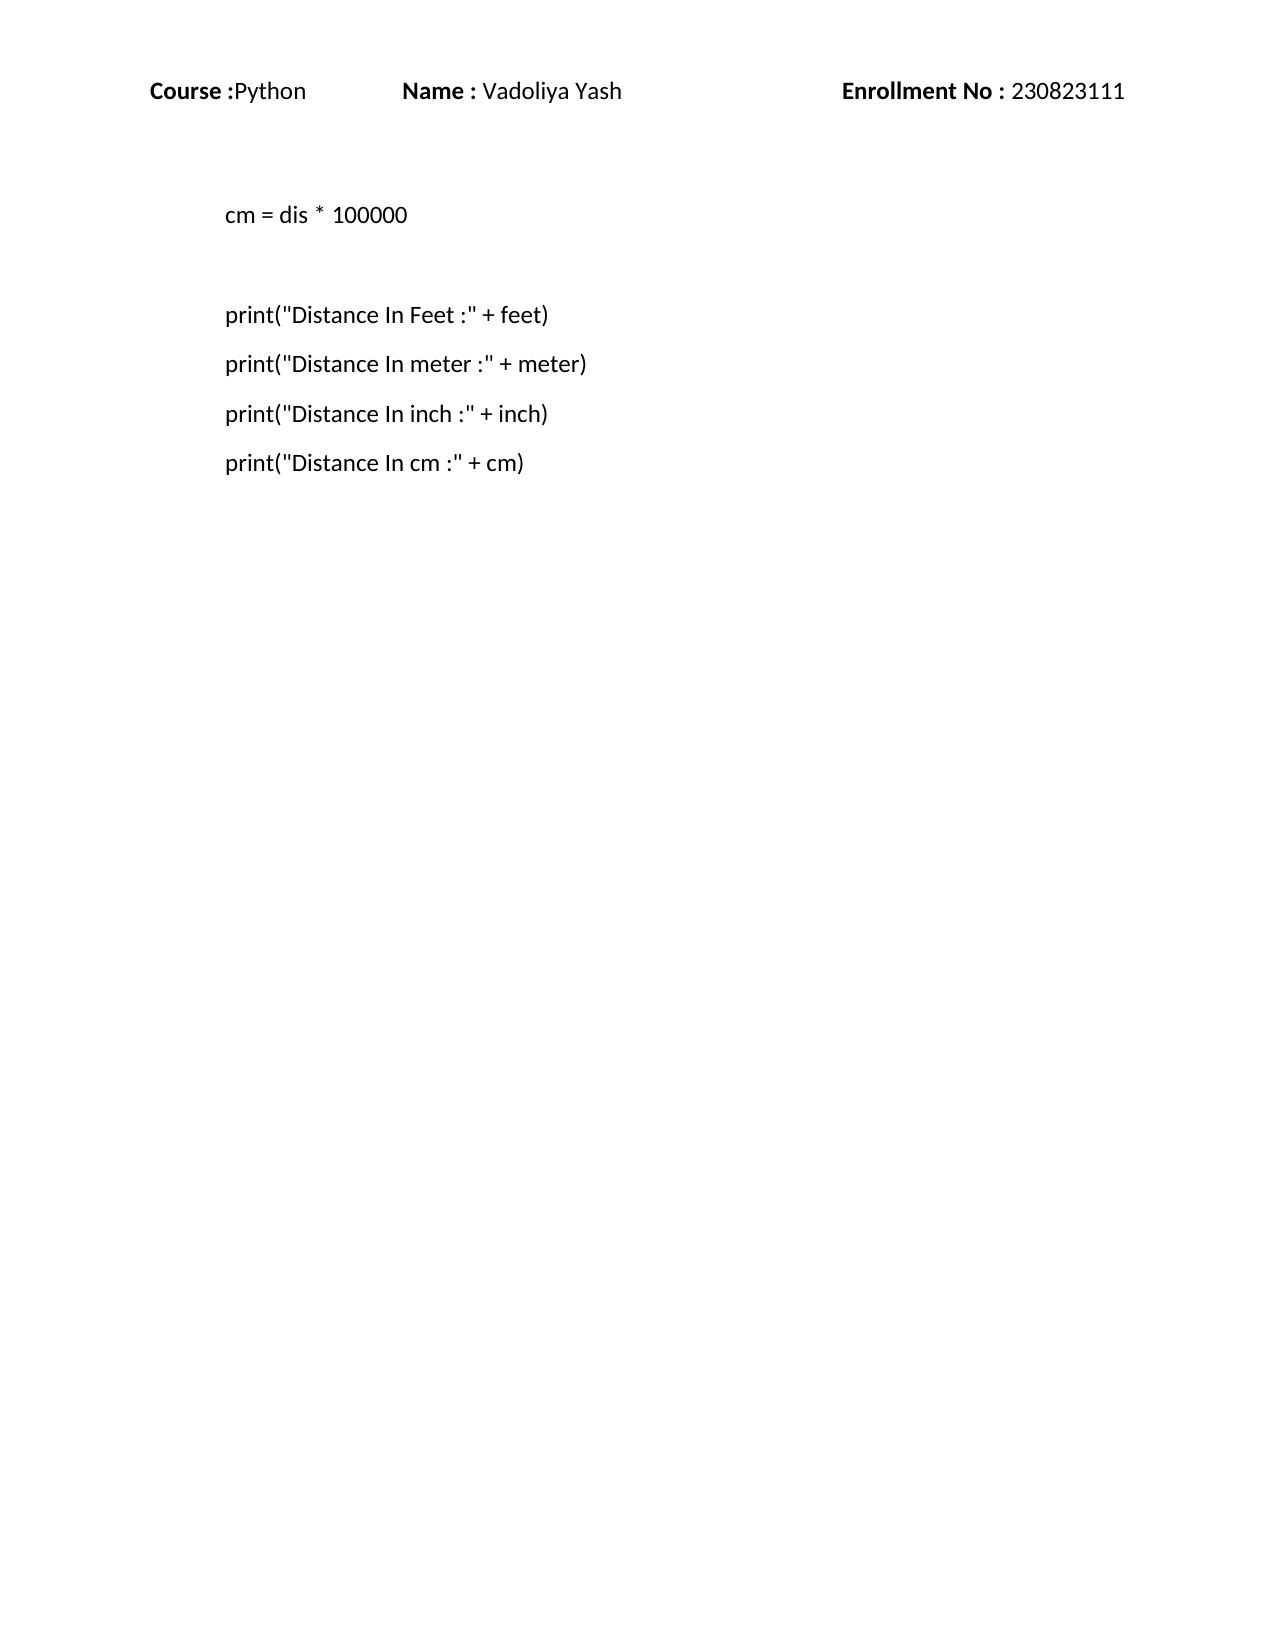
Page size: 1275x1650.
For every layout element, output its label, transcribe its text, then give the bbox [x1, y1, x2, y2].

text print("Distance In inch :" + inch) [225, 398, 1125, 428]
text cm = dis * 100000 [225, 199, 1125, 230]
text print("Distance In Feet :" + feet) [225, 299, 1125, 329]
text print("Distance In cm :" + cm) [225, 447, 1125, 478]
text print("Distance In meter :" + meter) [225, 348, 1125, 379]
